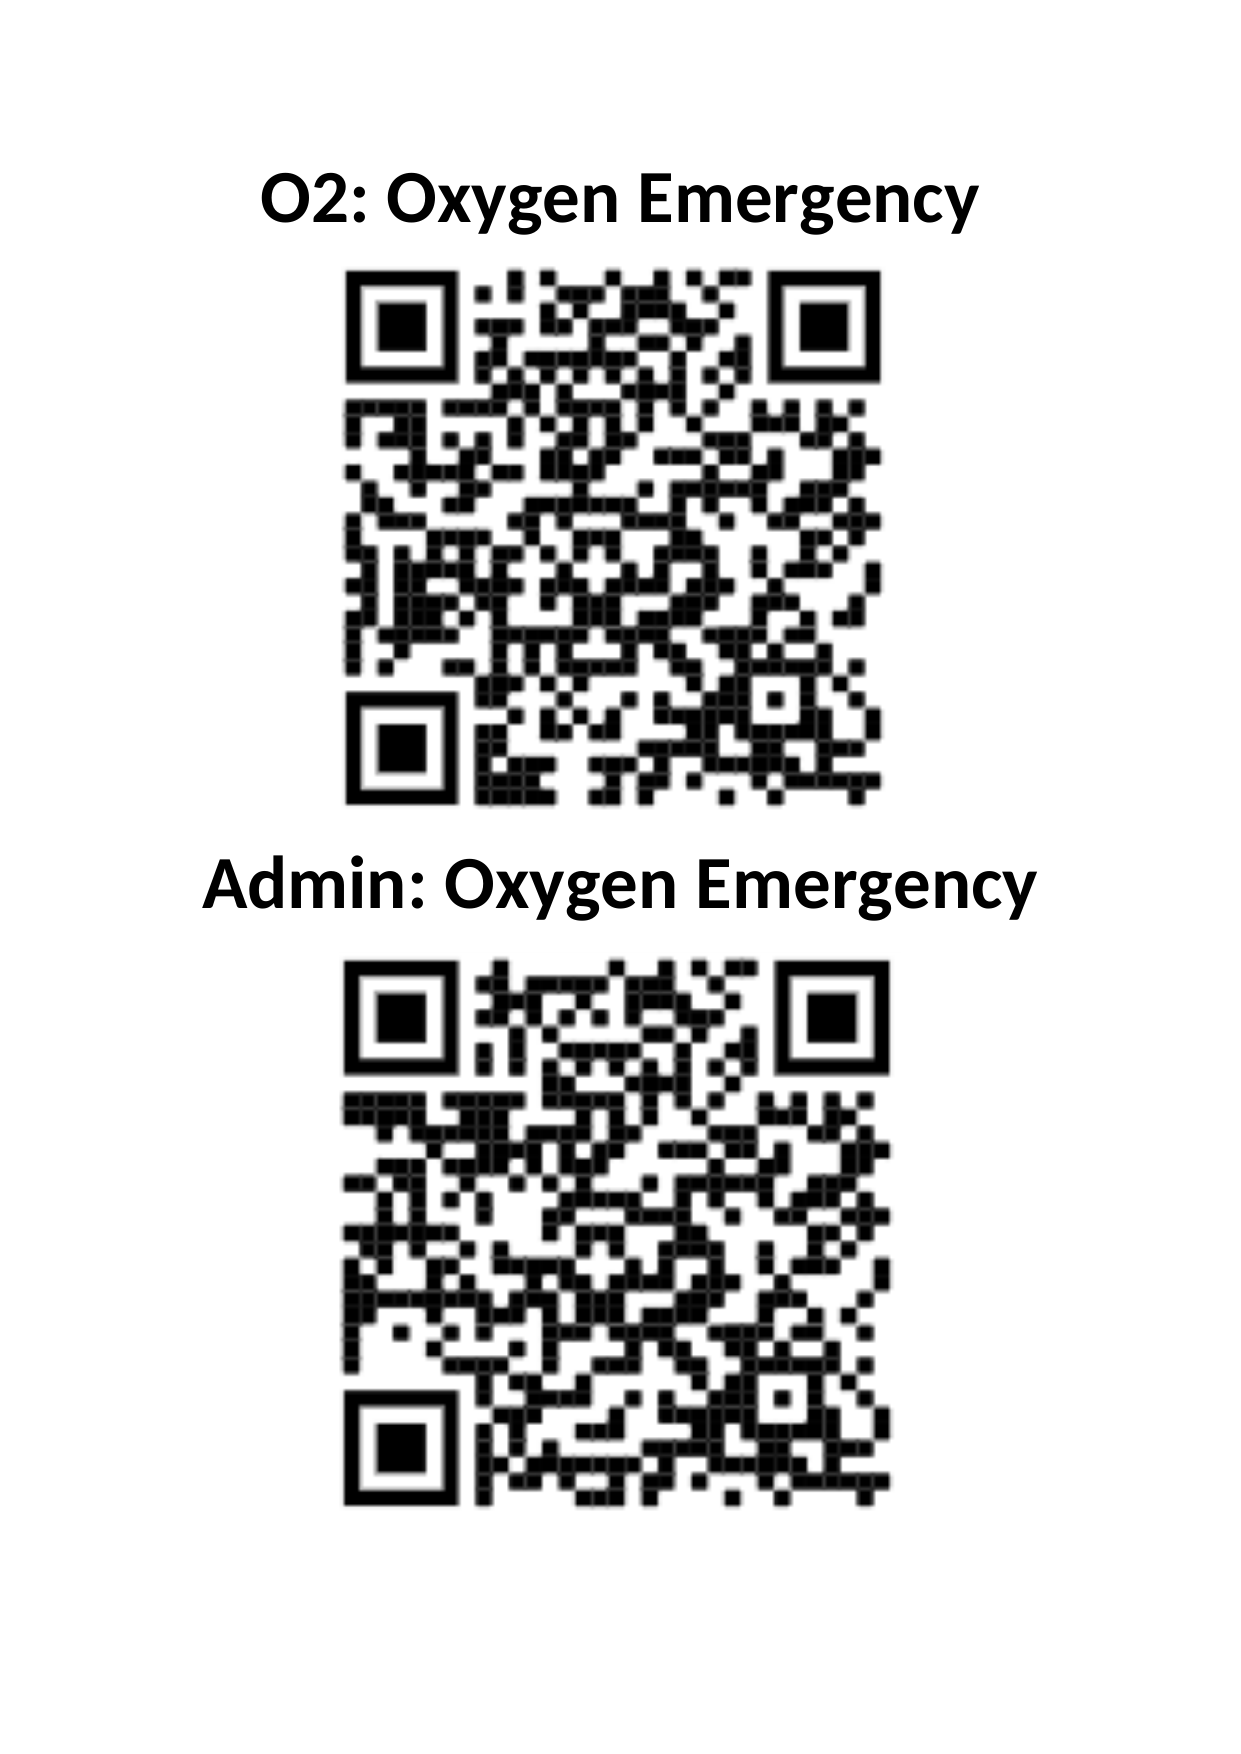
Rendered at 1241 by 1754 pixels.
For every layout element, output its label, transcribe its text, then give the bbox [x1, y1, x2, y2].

picture [340, 265, 900, 817]
text Admin: Oxygen Emergency [150, 836, 1090, 927]
picture [338, 951, 902, 1522]
text O2: Oxygen Emergency [150, 150, 1090, 242]
